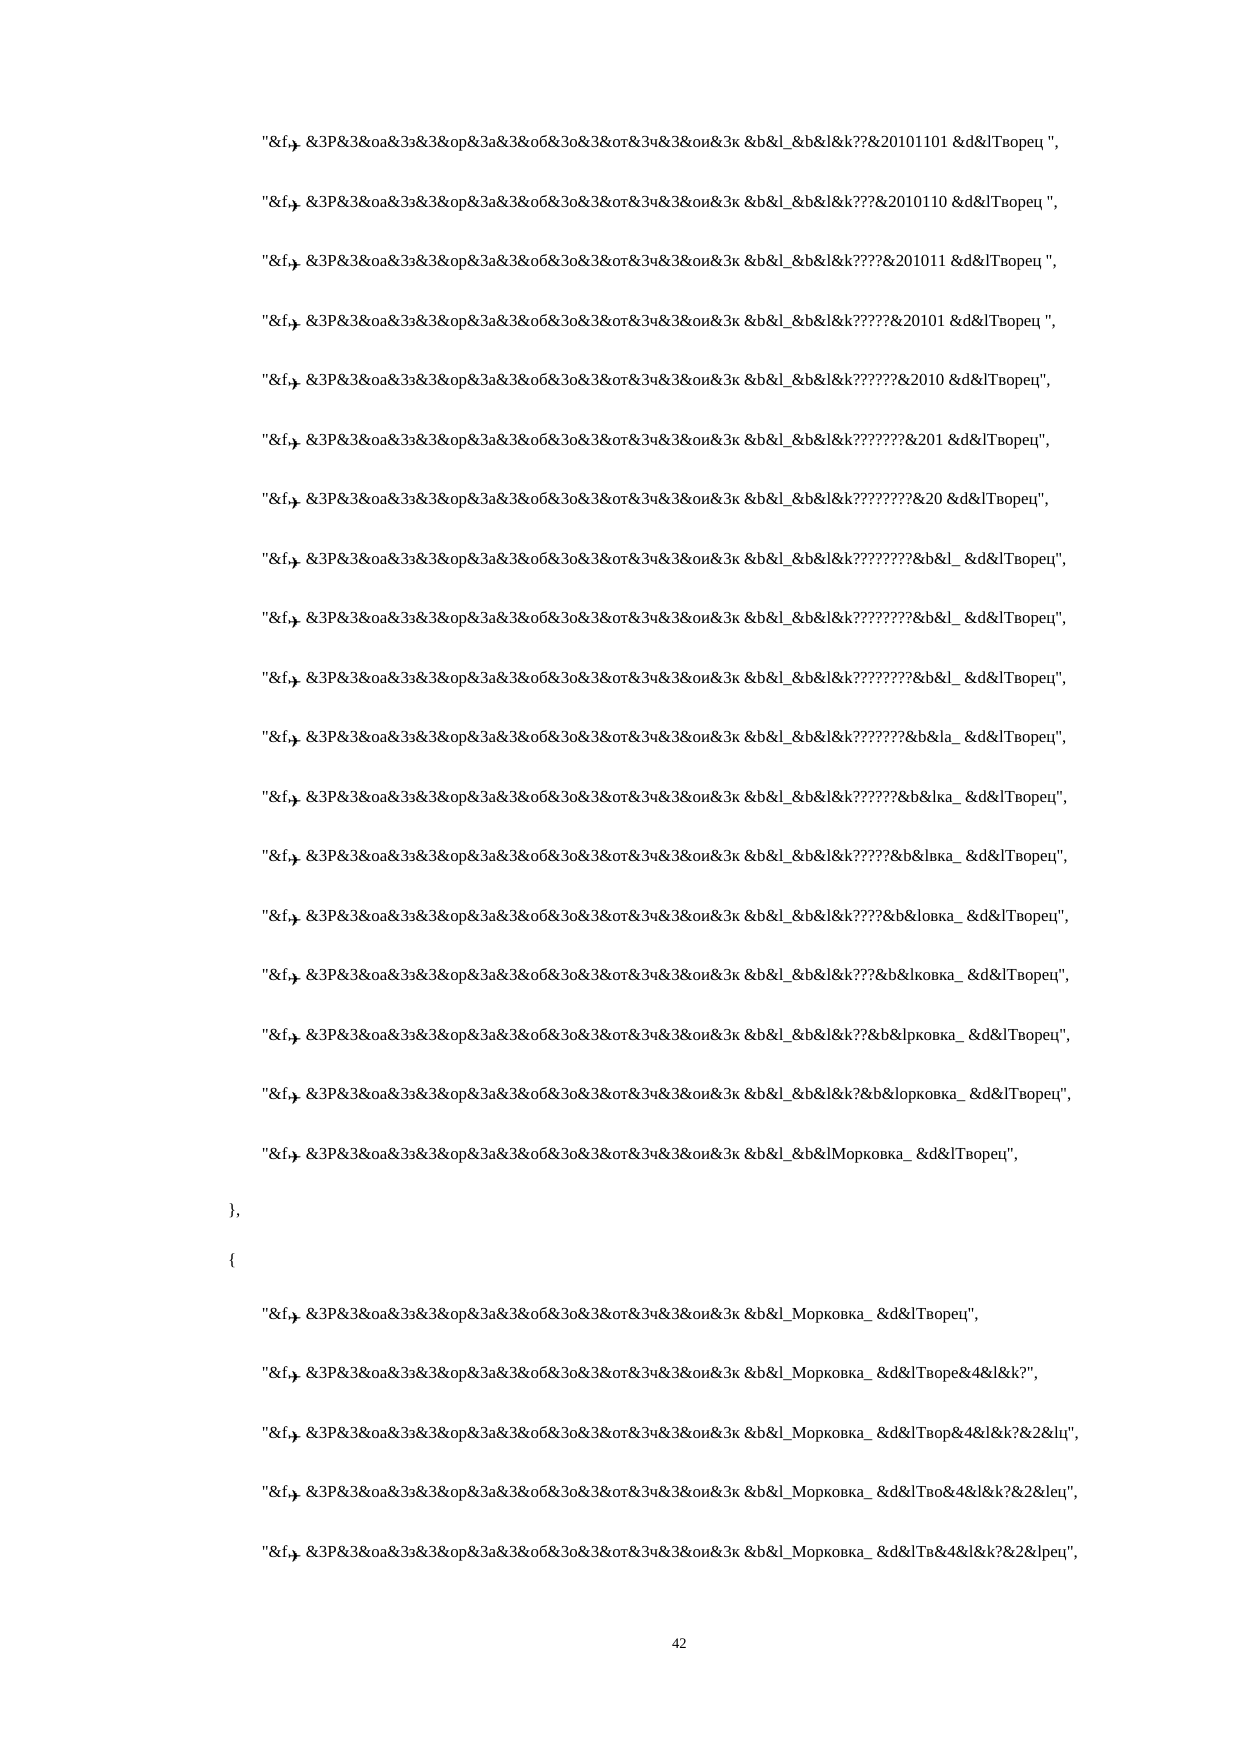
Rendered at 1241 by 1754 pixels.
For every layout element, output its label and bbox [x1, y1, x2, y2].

text [177, 118, 1181, 1567]
